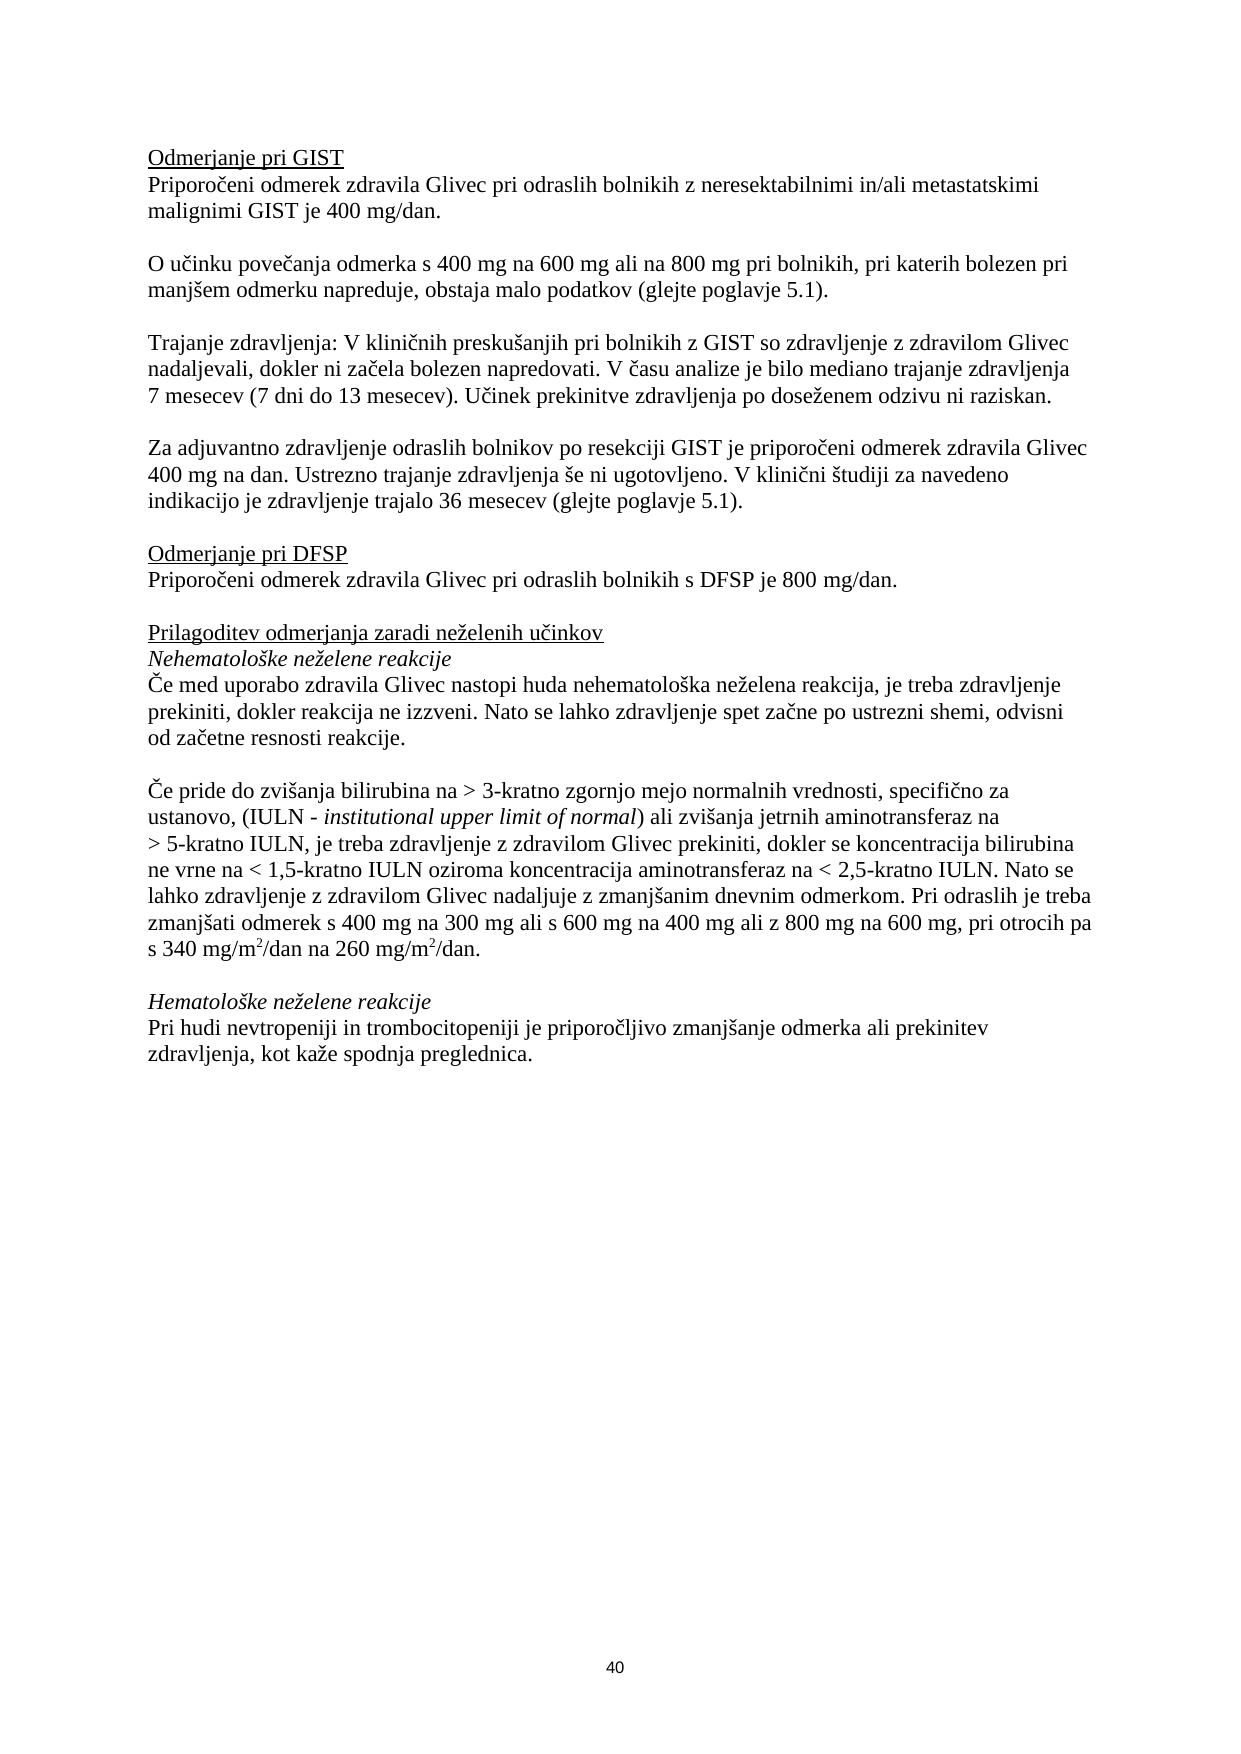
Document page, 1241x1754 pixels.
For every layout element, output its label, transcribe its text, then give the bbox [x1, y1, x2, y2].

text O učinku povečanja odmerka s 400 mg na 600 mg ali na 800 mg pri bolnikih, pri katerih bolezen pri manjšem odmerku napreduje, obstaja malo podatkov (glejte poglavje 5.1). [148, 250, 1092, 303]
text Če med uporabo zdravila Glivec nastopi huda nehematološka neželena reakcija, je treba zdravljenje prekiniti, dokler reakcija ne izzveni. Nato se lahko zdravljenje spet začne po ustrezni shemi, odvisni od začetne resnosti reakcije. [148, 672, 1092, 751]
text Odmerjanje pri DFSP [148, 540, 1092, 566]
text Pri hudi nevtropeniji in trombocitopeniji je priporočljivo zmanjšanje odmerka ali prekinitev zdravljenja, kot kaže spodnja preglednica. [148, 1014, 1092, 1067]
text Prilagoditev odmerjanja zaradi neželenih učinkov [148, 619, 1092, 645]
text Hematološke neželene reakcije [148, 988, 1092, 1014]
text Če pride do zvišanja bilirubina na > 3-kratno zgornjo mejo normalnih vrednosti, specifično za ustanovo, (IULN - institutional upper limit of normal) ali zvišanja jetrnih aminotransferaz na > 5-kratno IULN, je treba zdravljenje z zdravilom Glivec prekiniti, dokler se koncentracija bilirubina ne vrne na < 1,5-kratno IULN oziroma koncentracija aminotransferaz na < 2,5-kratno IULN. Nato se lahko zdravljenje z zdravilom Glivec nadaljuje z zmanjšanim dnevnim odmerkom. Pri odraslih je treba zmanjšati odmerek s 400 mg na 300 mg ali s 600 mg na 400 mg ali z 800 mg na 600 mg, pri otrocih pa s 340 mg/m2/dan na 260 mg/m2/dan. [148, 777, 1092, 961]
text Priporočeni odmerek zdravila Glivec pri odraslih bolnikih z neresektabilnimi in/ali metastatskimi malignimi GIST je 400 mg/dan. [148, 171, 1092, 223]
text Nehematološke neželene reakcije [148, 645, 1092, 672]
text Odmerjanje pri GIST [148, 144, 1092, 171]
text Trajanje zdravljenja: V kliničnih preskušanjih pri bolnikih z GIST so zdravljenje z zdravilom Glivec nadaljevali, dokler ni začela bolezen napredovati. V času analize je bilo mediano trajanje zdravljenja 7 mesecev (7 dni do 13 mesecev). Učinek prekinitve zdravljenja po doseženem odzivu ni raziskan. [148, 329, 1092, 408]
text Priporočeni odmerek zdravila Glivec pri odraslih bolnikih s DFSP je 800 mg/dan. [148, 566, 1092, 592]
text Za adjuvantno zdravljenje odraslih bolnikov po resekciji GIST je priporočeni odmerek zdravila Glivec 400 mg na dan. Ustrezno trajanje zdravljenja še ni ugotovljeno. V klinični študiji za navedeno indikacijo je zdravljenje trajalo 36 mesecev (glejte poglavje 5.1). [148, 434, 1092, 513]
